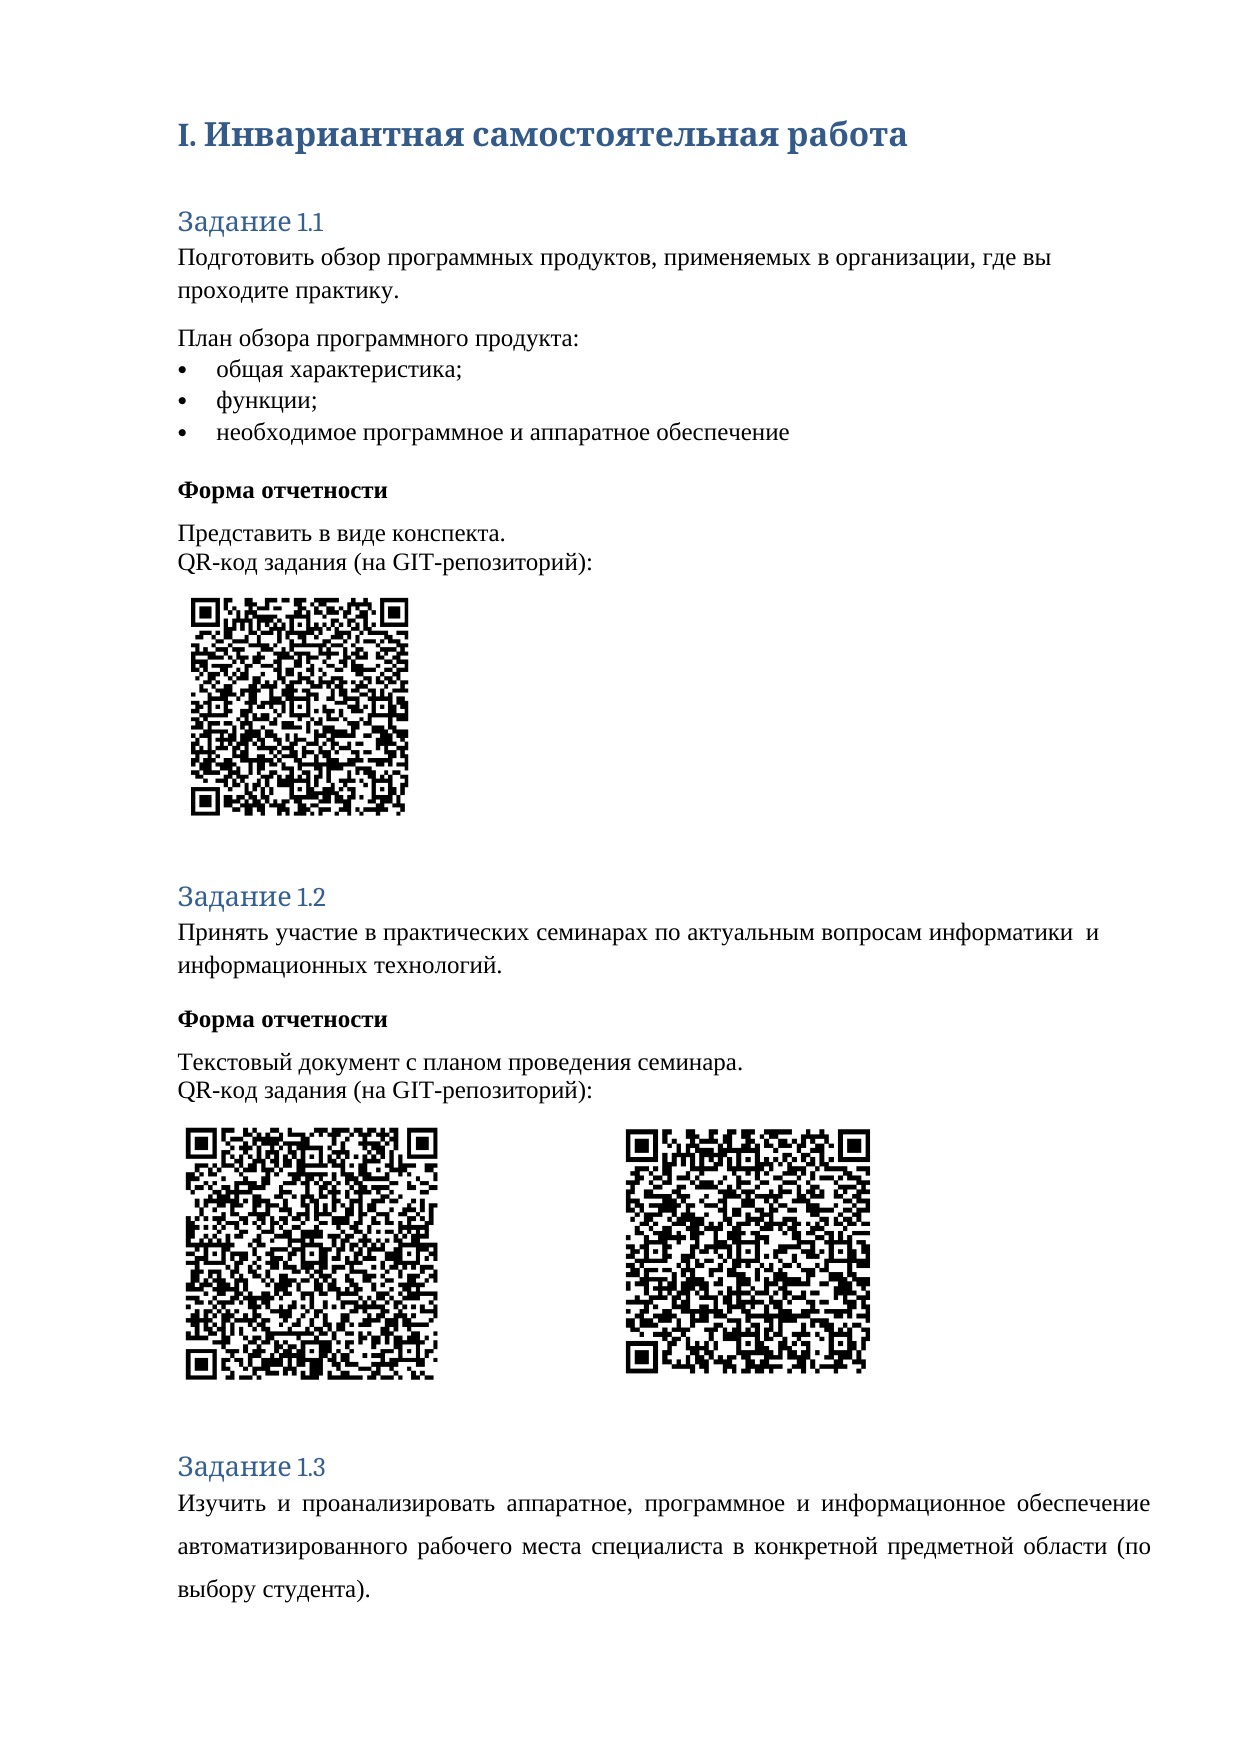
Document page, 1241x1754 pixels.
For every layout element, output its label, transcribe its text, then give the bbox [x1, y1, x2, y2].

subtitle Задание 1.1 [177, 207, 1163, 238]
picture [625, 1129, 871, 1374]
subtitle Форма отчетности [177, 1004, 1163, 1033]
text Подготовить обзор программных продуктов, применяемых в организации, где вы проходите практику. [177, 242, 1160, 304]
text Текстовый документ с планом проведения семинара. QR-код задания (на GIT-репозиторий): [177, 1047, 744, 1104]
text Принять участие в практических семинарах по актуальным вопросам информатики и информационных технологий. [177, 917, 1163, 979]
text Изучить и проанализировать аппаратное, программное и информационное обеспечение автоматизированного рабочего места специалиста в конкретной предметной области (по выбору студента). [177, 1488, 1152, 1603]
list необходимое программное и аппаратное обеспечение [179, 417, 1163, 446]
subtitle Инвариантная самостоятельная работа [177, 116, 1163, 154]
subtitle Форма отчетности [177, 475, 1163, 504]
list общая характеристика; [179, 354, 1163, 383]
subtitle Задание 1.3 [177, 1452, 1163, 1483]
picture [185, 1127, 438, 1380]
text План обзора программного продукта: [177, 323, 1163, 352]
text Представить в виде конспекта. [177, 518, 1163, 547]
subtitle Задание 1.2 [177, 882, 1163, 913]
list функции; [179, 386, 1163, 414]
text QR-код задания (на GIT-репозиторий): [177, 547, 1163, 576]
picture [191, 597, 409, 816]
